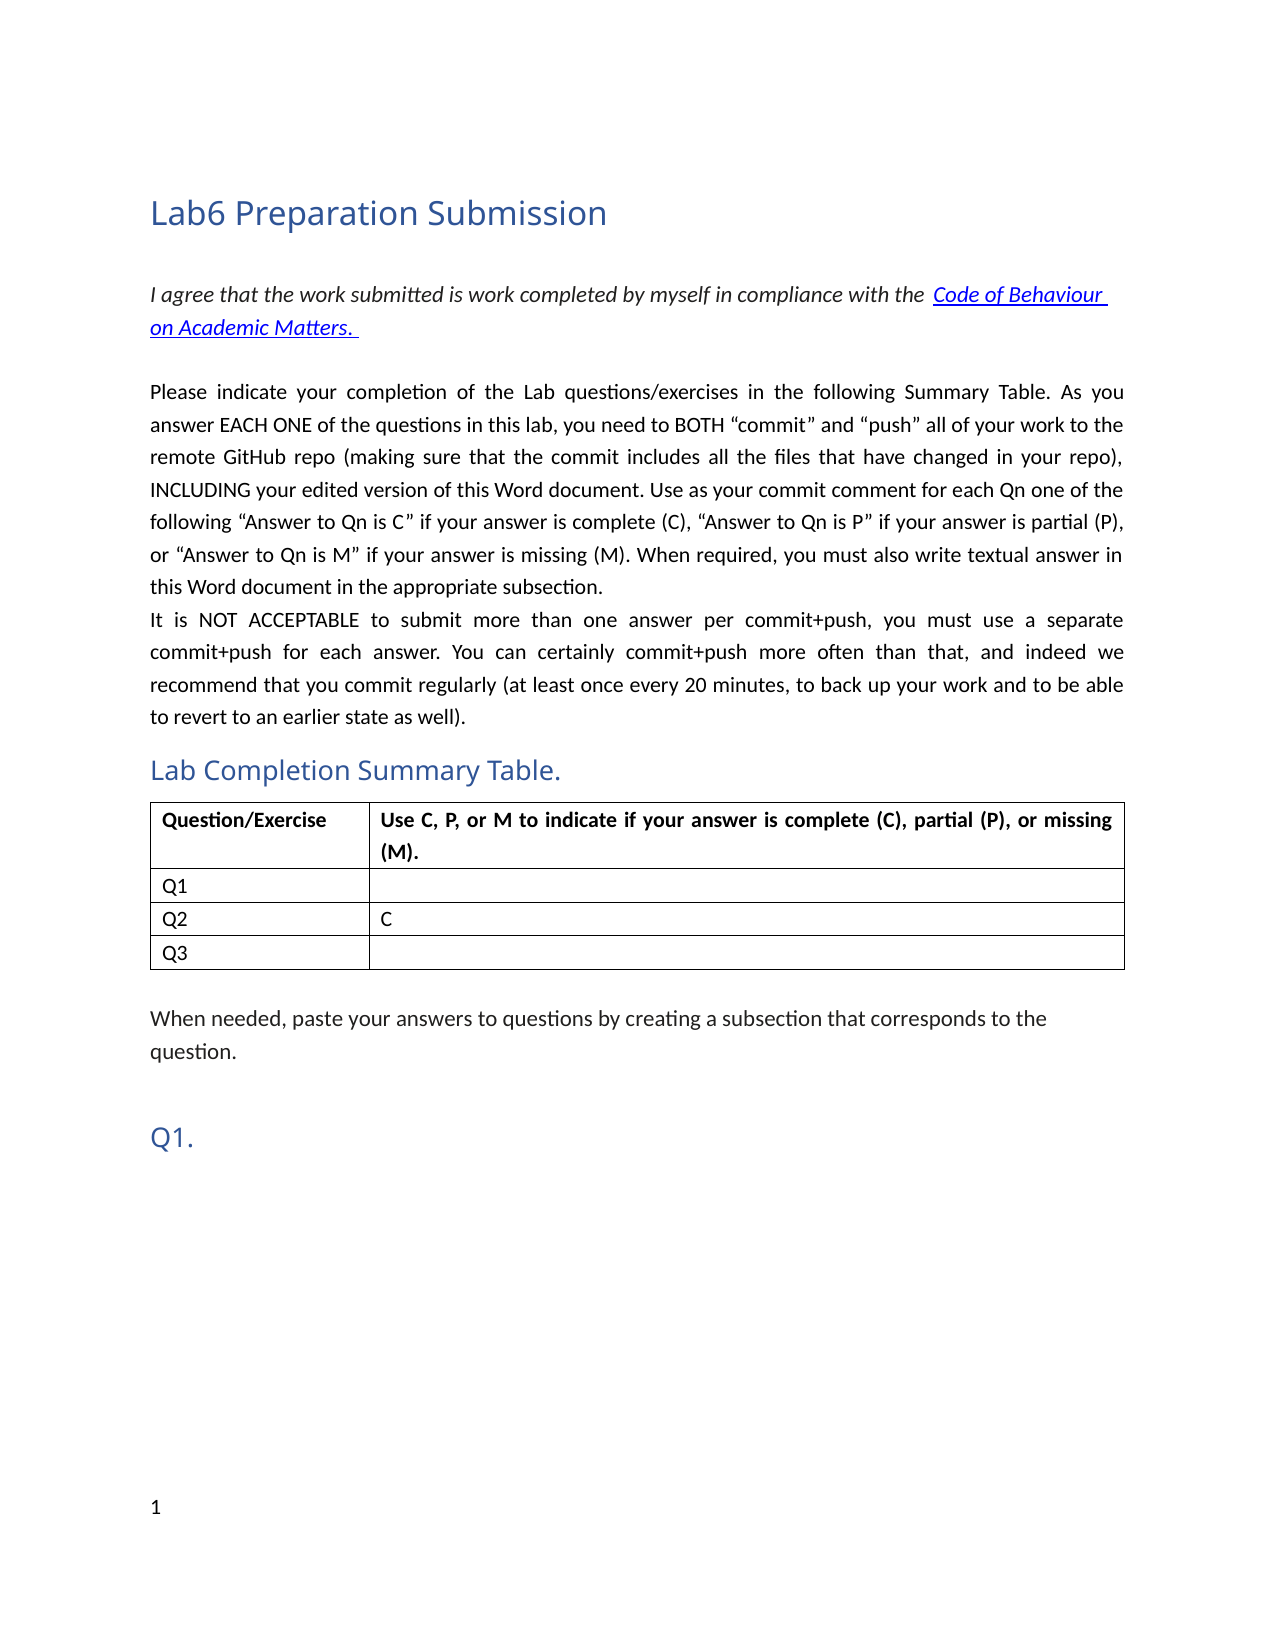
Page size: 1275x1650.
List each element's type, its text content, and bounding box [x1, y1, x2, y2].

text Please indicate your completion of the Lab questions/exercises in the following Summary Table. As you answer EACH ONE of the questions in this lab, you need to BOTH “commit” and “push” all of your work to the remote GitHub repo (making sure that the commit includes all the files that have changed in your repo), INCLUDING your edited version of this Word document. Use as your commit comment for each Qn one of the following “Answer to Qn is C” if your answer is complete (C), “Answer to Qn is P” if your answer is partial (P), or “Answer to Qn is M” if your answer is missing (M). When required, you must also write textual answer in this Word document in the appropriate subsection. [150, 375, 1125, 603]
table_header Question/Exercise [151, 803, 369, 868]
text When needed, paste your answers to questions by creating a subsection that corresponds to the question. [150, 1002, 1125, 1067]
text I agree that the work submitted is work completed by myself in compliance with the Code of Behaviour on Academic Matters. [150, 278, 1125, 343]
text It is NOT ACCEPTABLE to submit more than one answer per commit+push, you must use a separate commit+push for each answer. You can certainly commit+push more often than that, and indeed we recommend that you commit regularly (at least once every 20 minutes, to back up your work and to be able to revert to an earlier state as well). [150, 603, 1125, 733]
table_cell Q1 [151, 869, 369, 902]
subtitle Lab6 Preparation Submission [150, 180, 1125, 245]
subtitle Q1. [150, 1104, 1125, 1169]
subtitle Lab Completion Summary Table. [150, 737, 1125, 802]
table_header Use C, P, or M to indicate if your answer is complete (C), partial (P), or missing (M). [370, 803, 1124, 868]
table_cell [370, 936, 1124, 969]
table_cell C [370, 903, 1124, 935]
table_cell Q3 [151, 936, 369, 969]
table_cell Q2 [151, 903, 369, 935]
table_cell [370, 869, 1124, 902]
